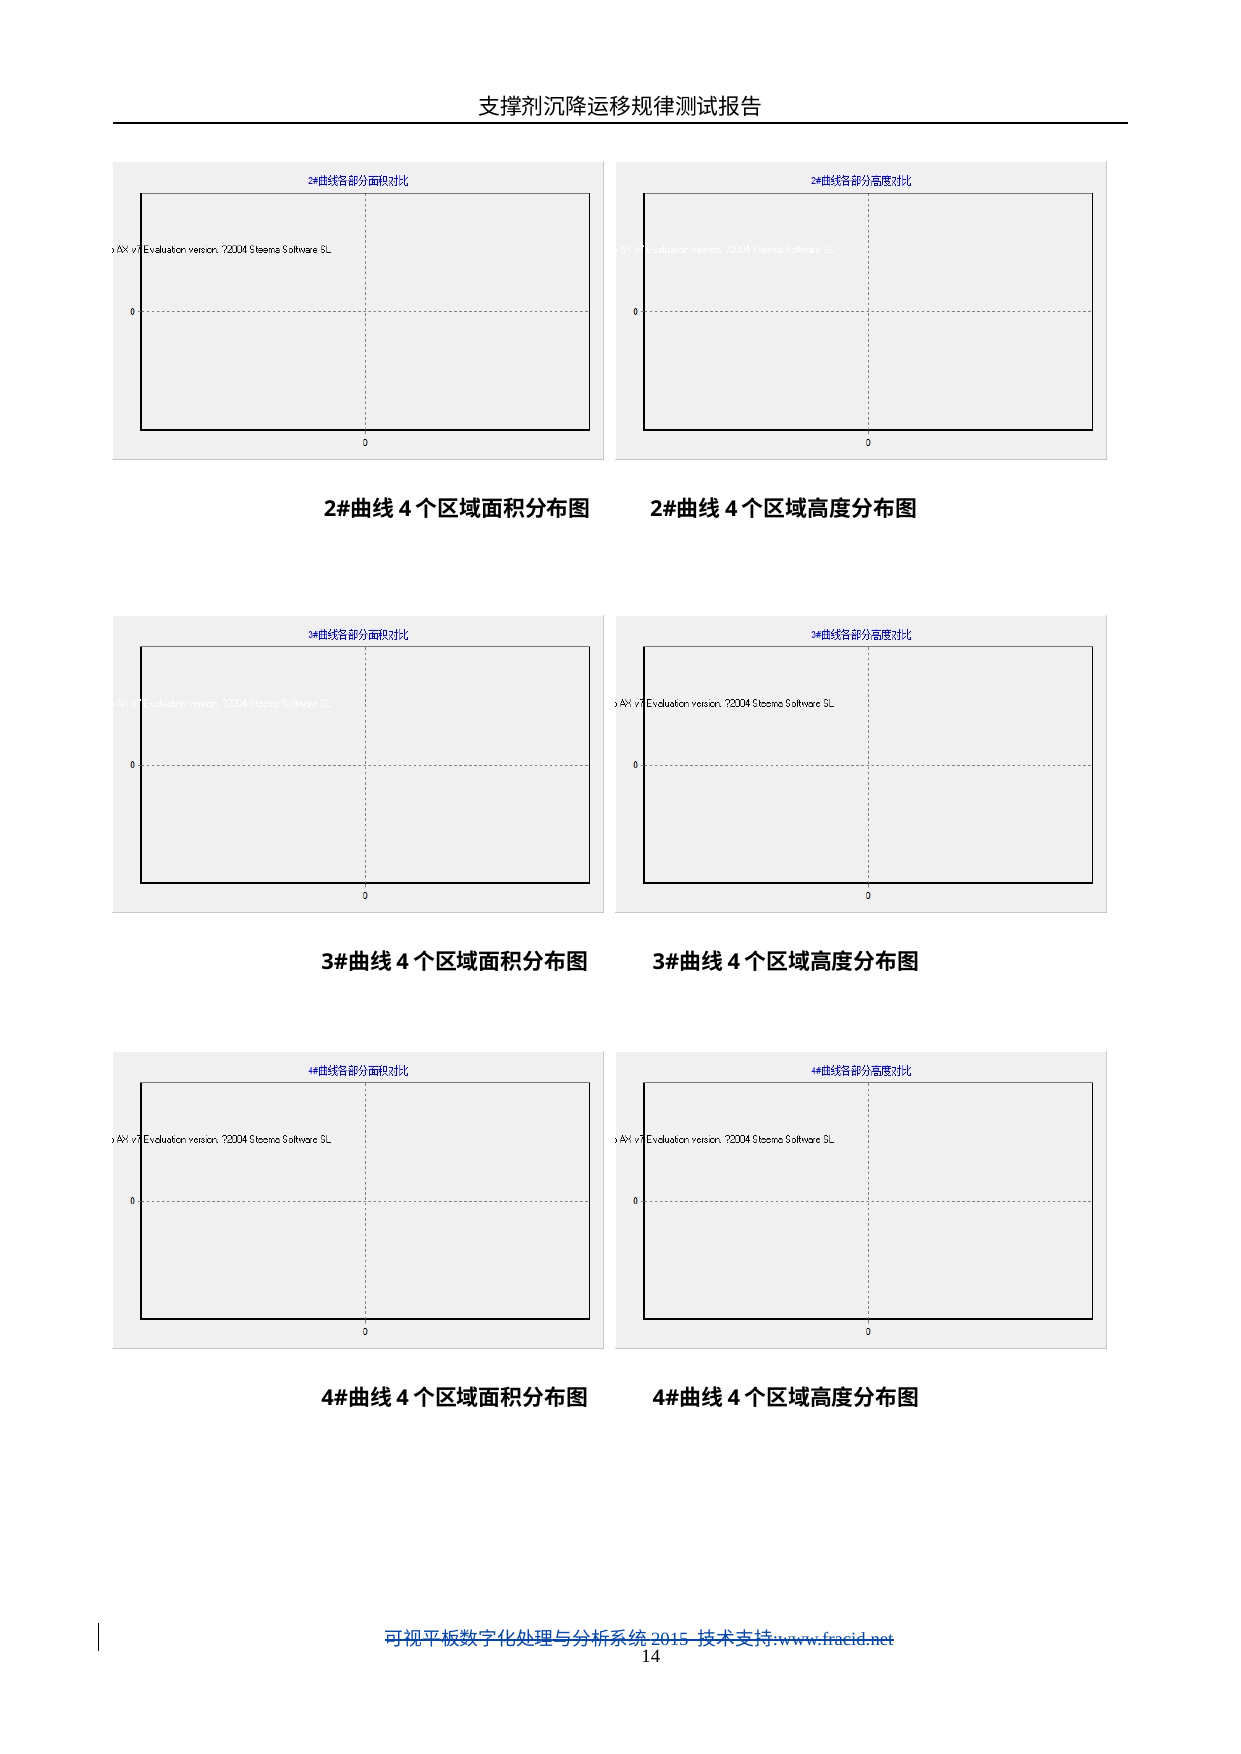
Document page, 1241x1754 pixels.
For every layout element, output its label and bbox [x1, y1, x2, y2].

picture [112, 161, 604, 460]
picture [112, 615, 604, 913]
picture [615, 1051, 1107, 1349]
picture [615, 161, 1107, 460]
picture [615, 615, 1107, 913]
picture [112, 1051, 604, 1349]
